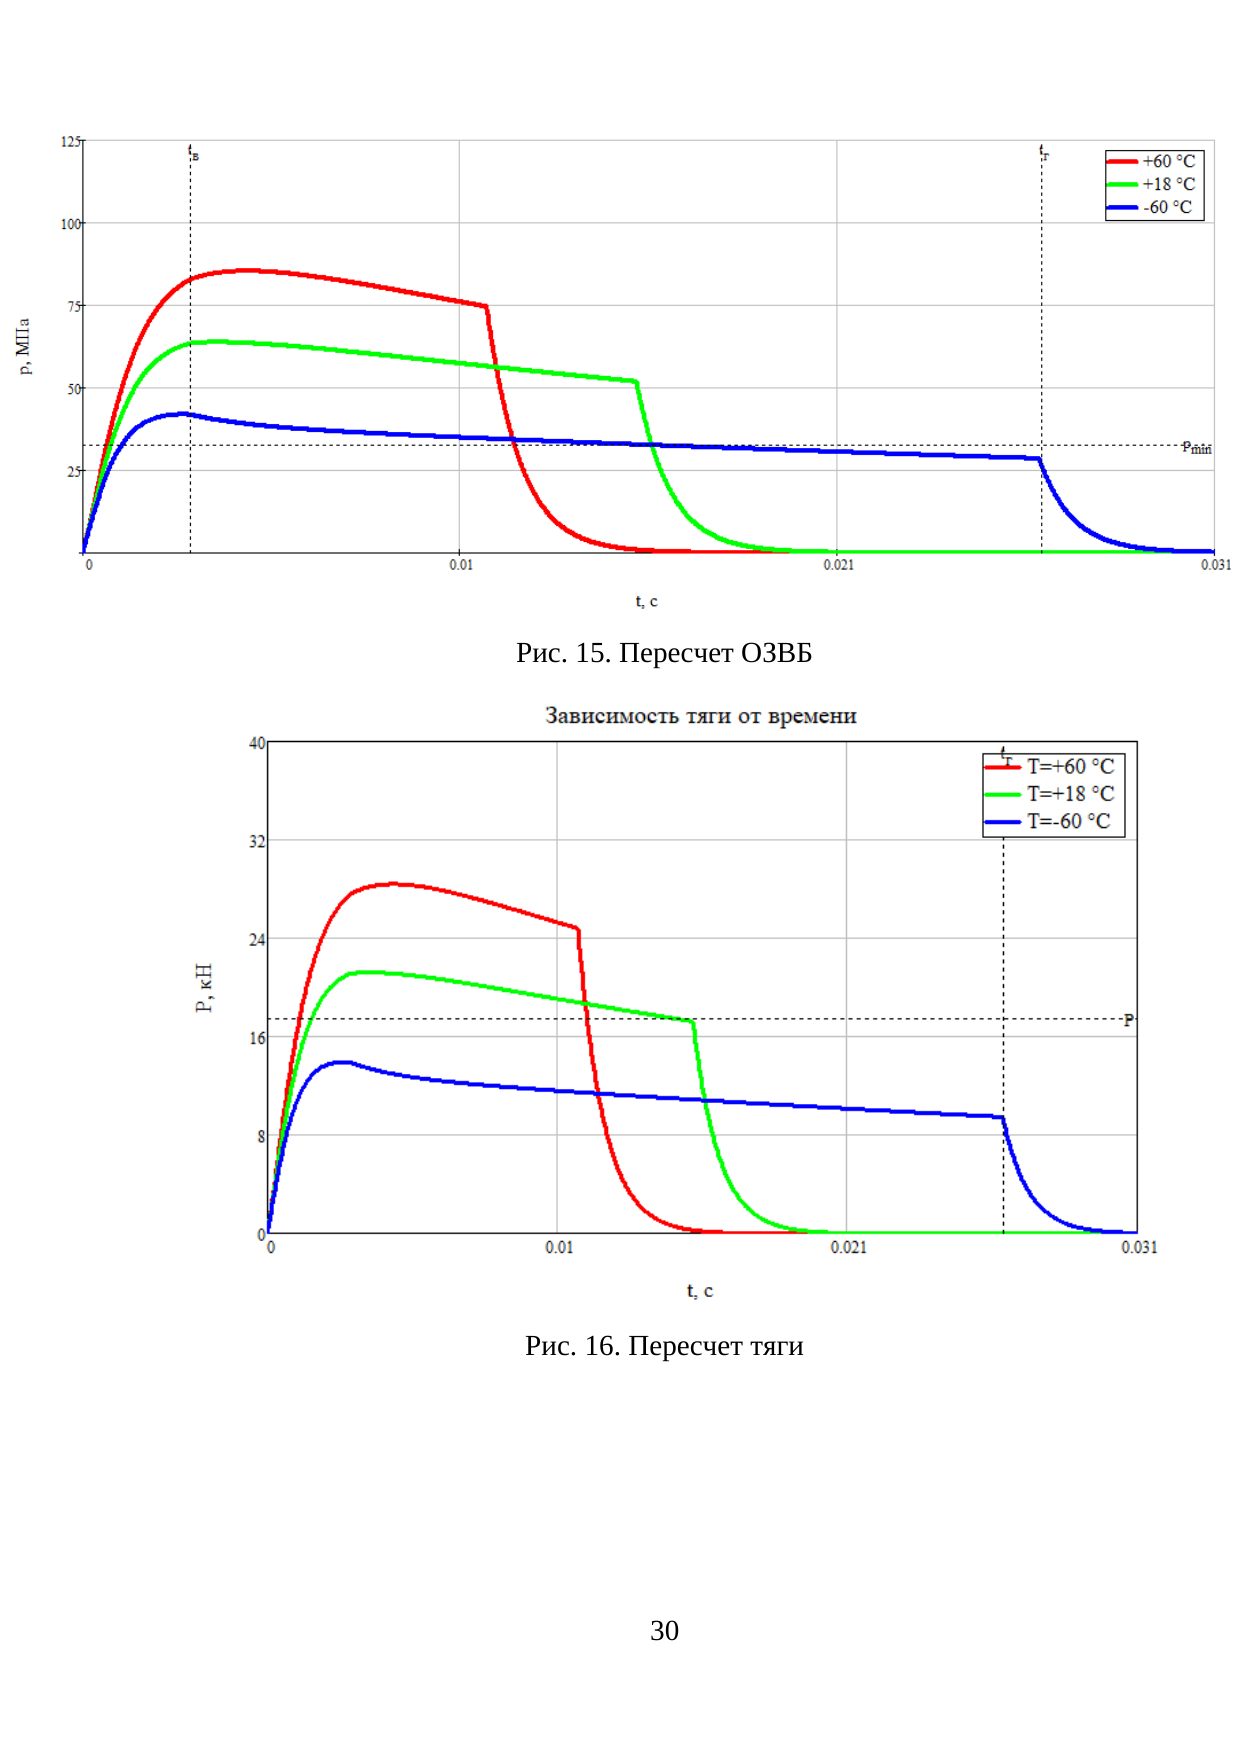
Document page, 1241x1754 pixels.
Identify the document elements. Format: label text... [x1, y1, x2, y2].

text Рис. 15. Пересчет ОЗВБ [177, 635, 1152, 668]
text Рис. 16. Пересчет тяги [177, 1328, 1152, 1362]
picture [0, 118, 1241, 619]
picture [177, 685, 1175, 1312]
